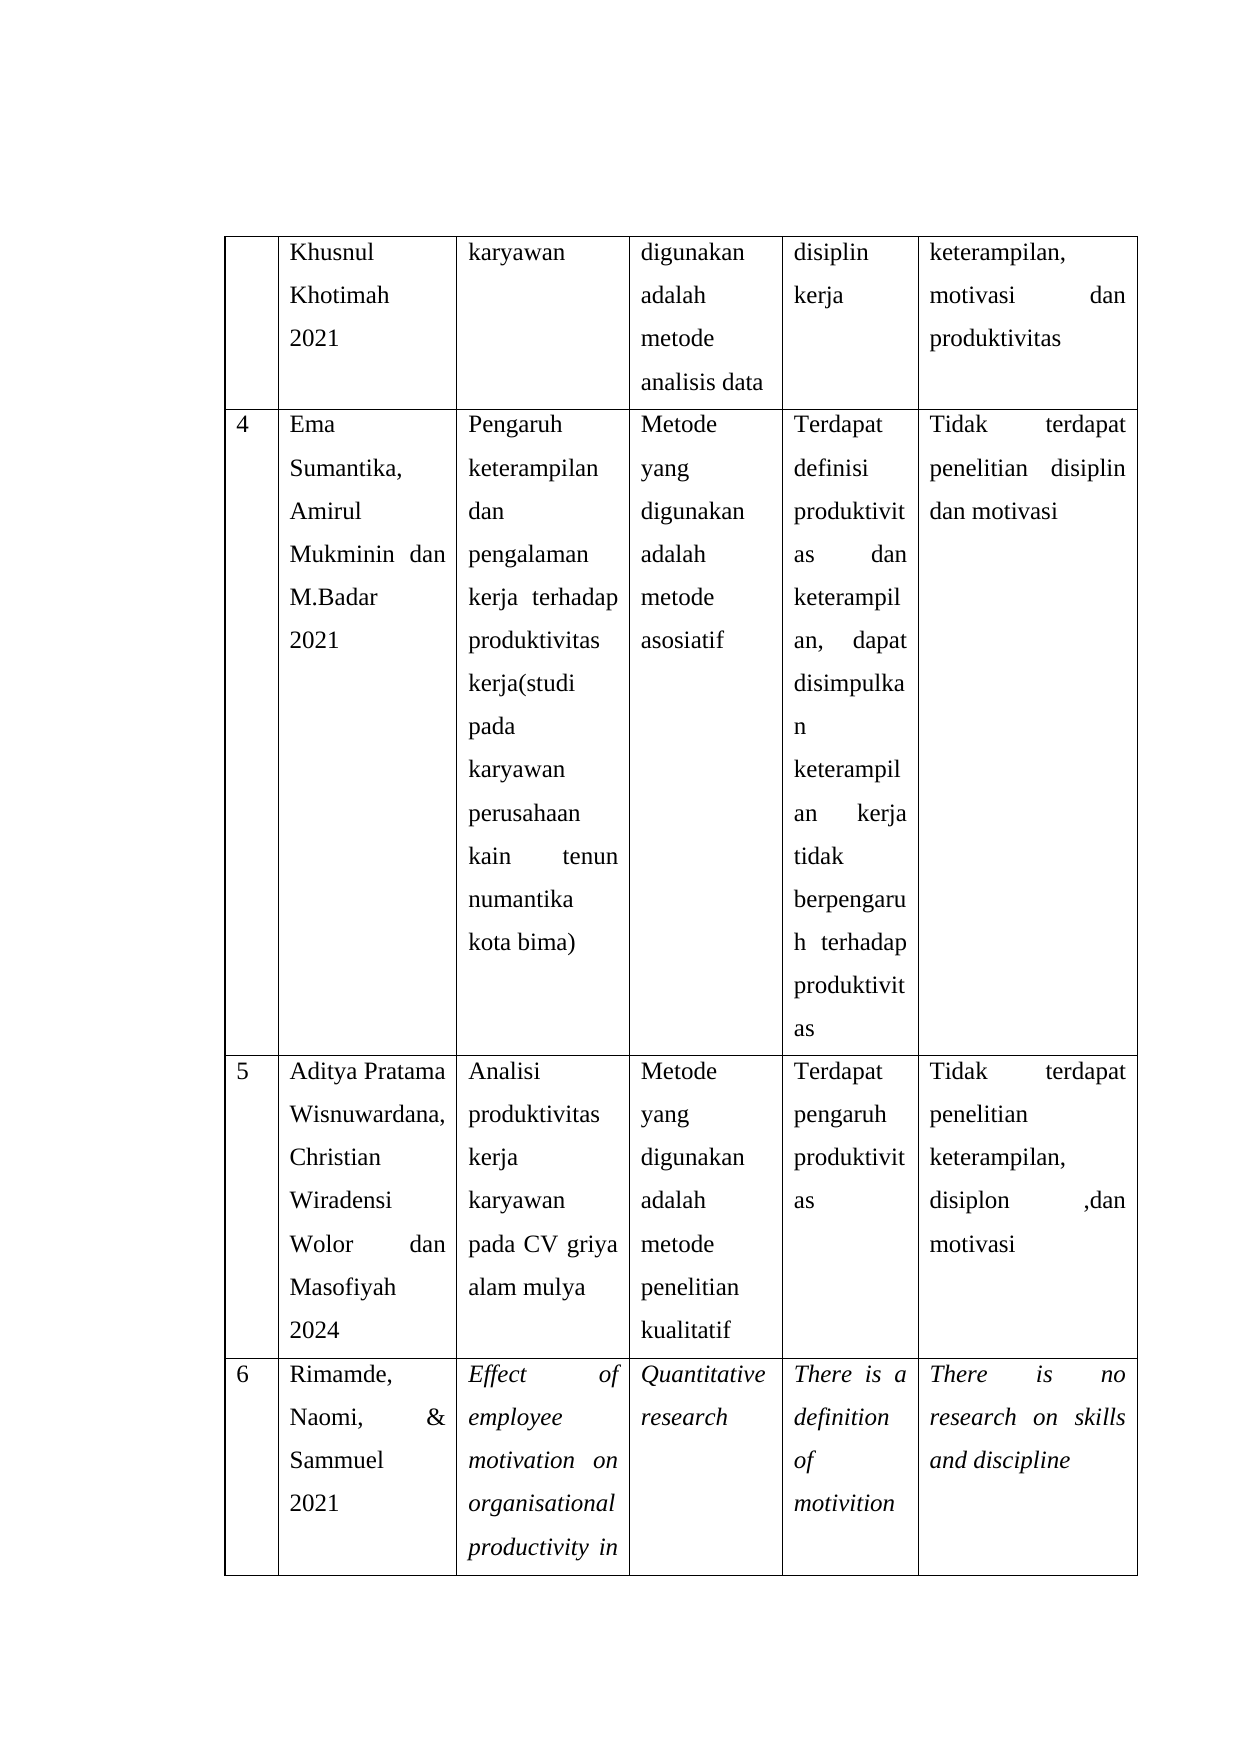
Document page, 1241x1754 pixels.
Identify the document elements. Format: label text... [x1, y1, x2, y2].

table_cell Ema Sumantika, Amirul Mukminin dan M.Badar 2021 [279, 410, 456, 1055]
table_cell Tidak terdapat penelitian disiplin dan motivasi [919, 410, 1137, 1055]
table_cell Aditya Pratama Wisnuwardana, Christian Wiradensi Wolor dan Masofiyah 2024 [279, 1056, 456, 1358]
table_cell 4 [226, 410, 278, 1055]
table_cell Pengaruh keterampilan dan pengalaman kerja terhadap produktivitas kerja(studi pada karyawan perusahaan kain tenun numantika kota bima) [457, 410, 629, 1055]
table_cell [630, 237, 782, 408]
table_cell 5 [226, 1056, 278, 1358]
table_cell Metode yang digunakan adalah metode penelitian kualitatif [630, 1056, 782, 1358]
table_cell Metode yang digunakan adalah metode asosiatif [630, 410, 782, 1055]
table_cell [630, 1359, 782, 1574]
table_cell Analisi produktivitas kerja karyawan pada CV griya alam mulya [457, 1056, 629, 1358]
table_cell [783, 237, 918, 408]
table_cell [783, 1359, 918, 1574]
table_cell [457, 1359, 629, 1574]
table_cell Tidak terdapat penelitian keterampilan, disiplon ,dan motivasi [919, 1056, 1137, 1358]
table_cell 6 [226, 1359, 278, 1574]
table_cell Terdapat pengaruh produktivitas [783, 1056, 918, 1358]
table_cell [279, 1359, 456, 1574]
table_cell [457, 237, 629, 408]
table_cell 3 [226, 237, 278, 408]
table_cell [919, 237, 1137, 408]
table_cell Terdapat definisi produktivitas dan keterampilan, dapat disimpulkan keterampilan kerja tidak berpengaruh terhadap produktivitas [783, 410, 918, 1055]
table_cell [919, 1359, 1137, 1574]
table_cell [279, 237, 456, 408]
